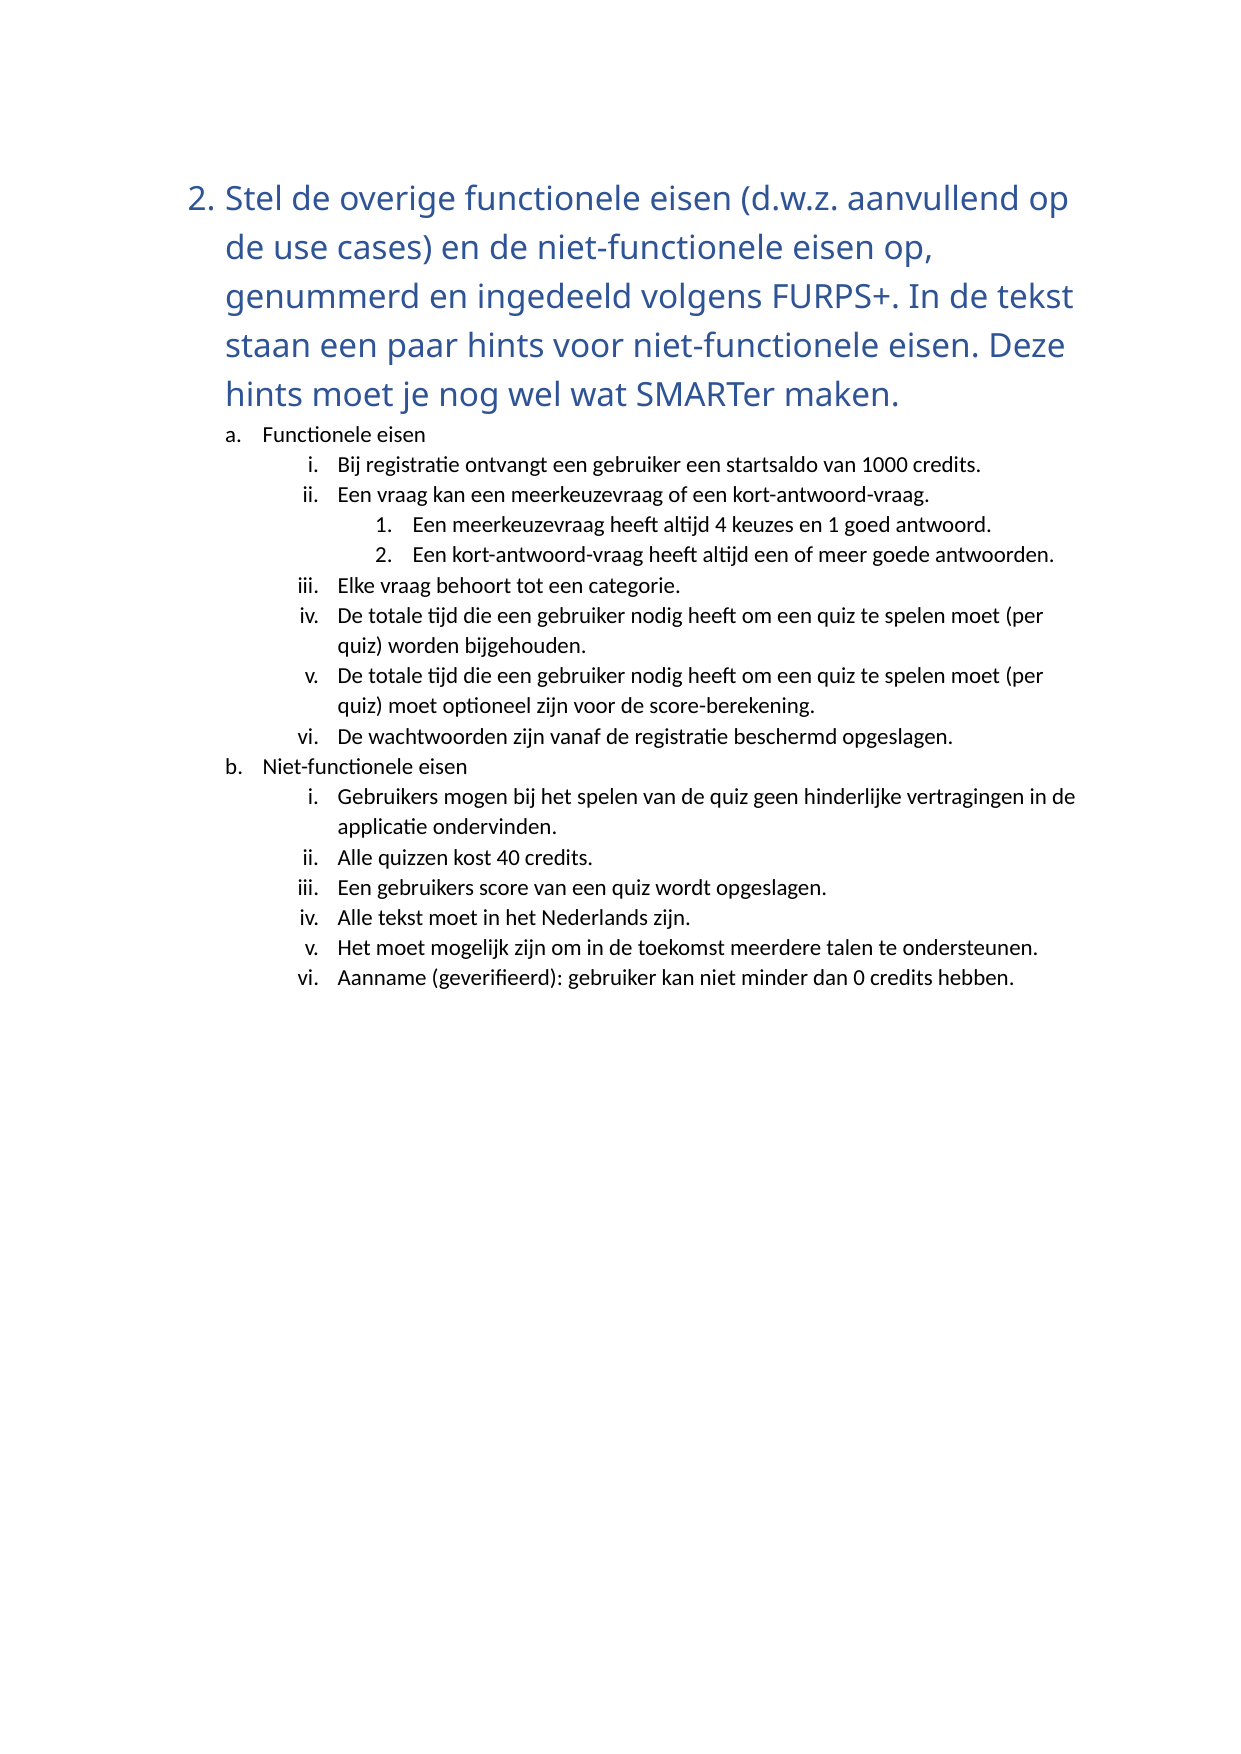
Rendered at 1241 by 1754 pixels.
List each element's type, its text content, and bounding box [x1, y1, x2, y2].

list De totale tijd die een gebruiker nodig heeft om een quiz te spelen moet (per quiz) worden bijgehouden. [319, 601, 1090, 659]
list Niet-functionele eisen [225, 752, 1090, 780]
list Functionele eisen [225, 420, 1090, 448]
list De totale tijd die een gebruiker nodig heeft om een quiz te spelen moet (per quiz) moet optioneel zijn voor de score-berekening. [319, 661, 1090, 720]
list Het moet mogelijk zijn om in de toekomst meerdere talen te ondersteunen. [319, 933, 1090, 961]
list Een gebruikers score van een quiz wordt opgeslagen. [319, 873, 1090, 901]
list Gebruikers mogen bij het spelen van de quiz geen hinderlijke vertragingen in de applicatie ondervinden. [319, 782, 1090, 841]
list Alle quizzen kost 40 credits. [319, 843, 1090, 871]
list De wachtwoorden zijn vanaf de registratie beschermd opgeslagen. [319, 722, 1090, 750]
list Een meerkeuzevraag heeft altijd 4 keuzes en 1 goed antwoord. [375, 510, 1090, 538]
list Een kort-antwoord-vraag heeft altijd een of meer goede antwoorden. [375, 541, 1090, 569]
subtitle Stel de overige functionele eisen (d.w.z. aanvullend op de use cases) en de niet-functionele eisen op, genummerd en ingedeeld volgens FURPS+. In de tekst staan een paar hints voor niet-functionele eisen. Deze hints moet je nog wel wat SMARTer maken. [187, 175, 1090, 416]
list Alle tekst moet in het Nederlands zijn. [319, 903, 1090, 931]
list Een vraag kan een meerkeuzevraag of een kort-antwoord-vraag. [319, 480, 1090, 508]
list Aanname (geverifieerd): gebruiker kan niet minder dan 0 credits hebben. [319, 963, 1090, 992]
list Bij registratie ontvangt een gebruiker een startsaldo van 1000 credits. [319, 450, 1090, 478]
list Elke vraag behoort tot een categorie. [319, 571, 1090, 599]
